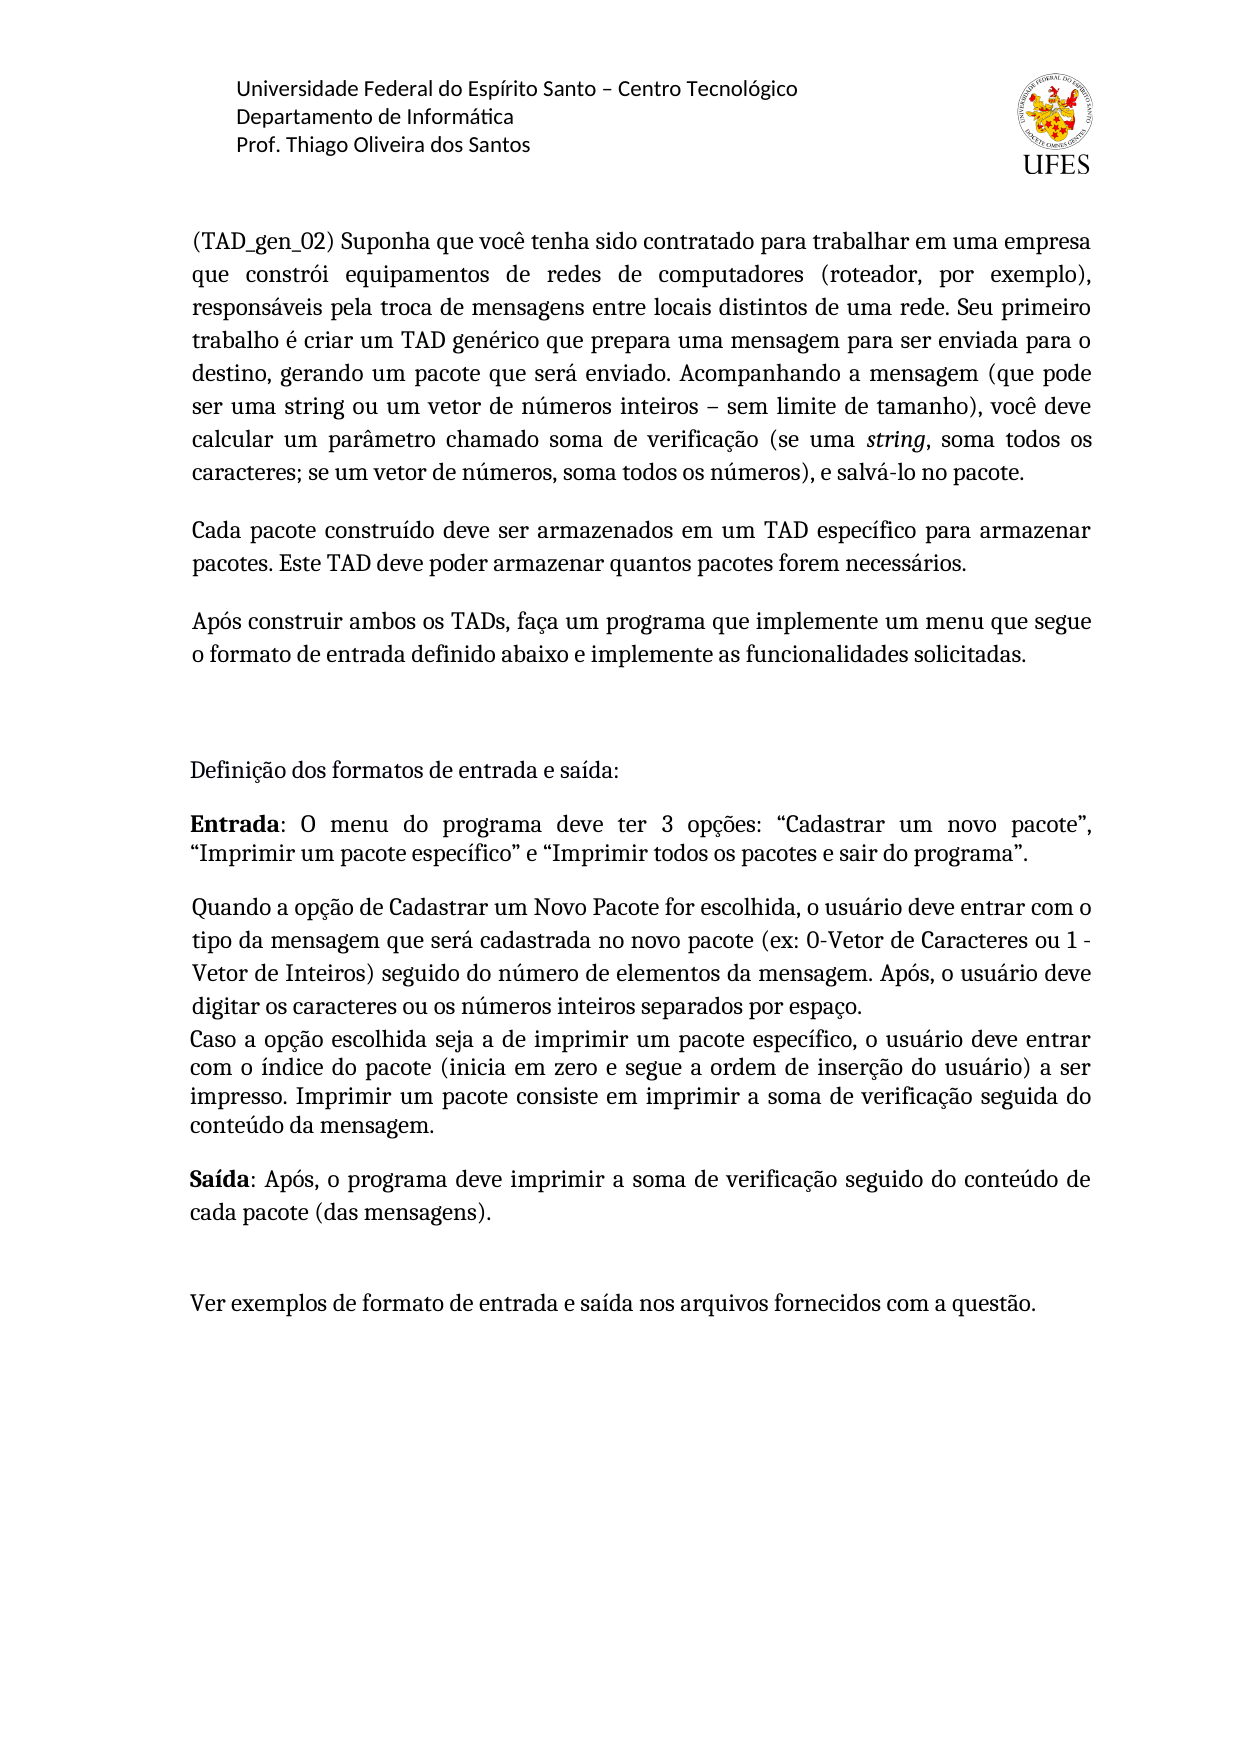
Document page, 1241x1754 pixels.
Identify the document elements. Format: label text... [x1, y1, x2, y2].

list Cada pacote construído deve ser armazenados em um TAD específico para armazenar pacotes. Este TAD deve poder armazenar quantos pacotes forem necessários. [192, 516, 1093, 578]
list Quando a opção de Cadastrar um Novo Pacote for escolhida, o usuário deve entrar com o tipo da mensagem que será cadastrada no novo pacote (ex: 0-Vetor de Caracteres ou 1 - Vetor de Inteiros) seguido do número de elementos da mensagem. Após, o usuário deve digitar os caracteres ou os números inteiros separados por espaço. [192, 892, 1093, 1020]
picture [1017, 73, 1093, 174]
subtitle Entrada: O menu do programa deve ter 3 opções: “Cadastrar um novo pacote”, “Imprimir um pacote específico” e “Imprimir todos os pacotes e sair do programa”. [190, 810, 1093, 867]
subtitle (TAD_gen_02) Suponha que você tenha sido contratado para trabalhar em uma empresa que constrói equipamentos de redes de computadores (roteador, por exemplo), responsáveis pela troca de mensagens entre locais distintos de uma rede. Seu primeiro trabalho é criar um TAD genérico que prepara uma mensagem para ser enviada para o destino, gerando um pacote que será enviado. Acompanhando a mensagem (que pode ser uma string ou um vetor de números inteiros – sem limite de tamanho), você deve calcular um parâmetro chamado soma de verificação (se uma string, soma todos os caracteres; se um vetor de números, soma todos os números), e salvá-lo no pacote. [192, 227, 1093, 487]
list Caso a opção escolhida seja a de imprimir um pacote específico, o usuário deve entrar com o índice do pacote (inicia em zero e segue a ordem de inserção do usuário) a ser impresso. Imprimir um pacote consiste em imprimir a soma de verificação seguida do conteúdo da mensagem. [190, 1024, 1093, 1139]
text Definição dos formatos de entrada e saída: [189, 756, 1093, 785]
subtitle Saída: Após, o programa deve imprimir a soma de verificação seguido do conteúdo de cada pacote (das mensagens). [190, 1164, 1093, 1226]
subtitle Ver exemplos de formato de entrada e saída nos arquivos fornecidos com a questão. [190, 1289, 1093, 1317]
list Após construir ambos os TADs, faça um programa que implemente um menu que segue o formato de entrada definido abaixo e implemente as funcionalidades solicitadas. [192, 607, 1093, 669]
